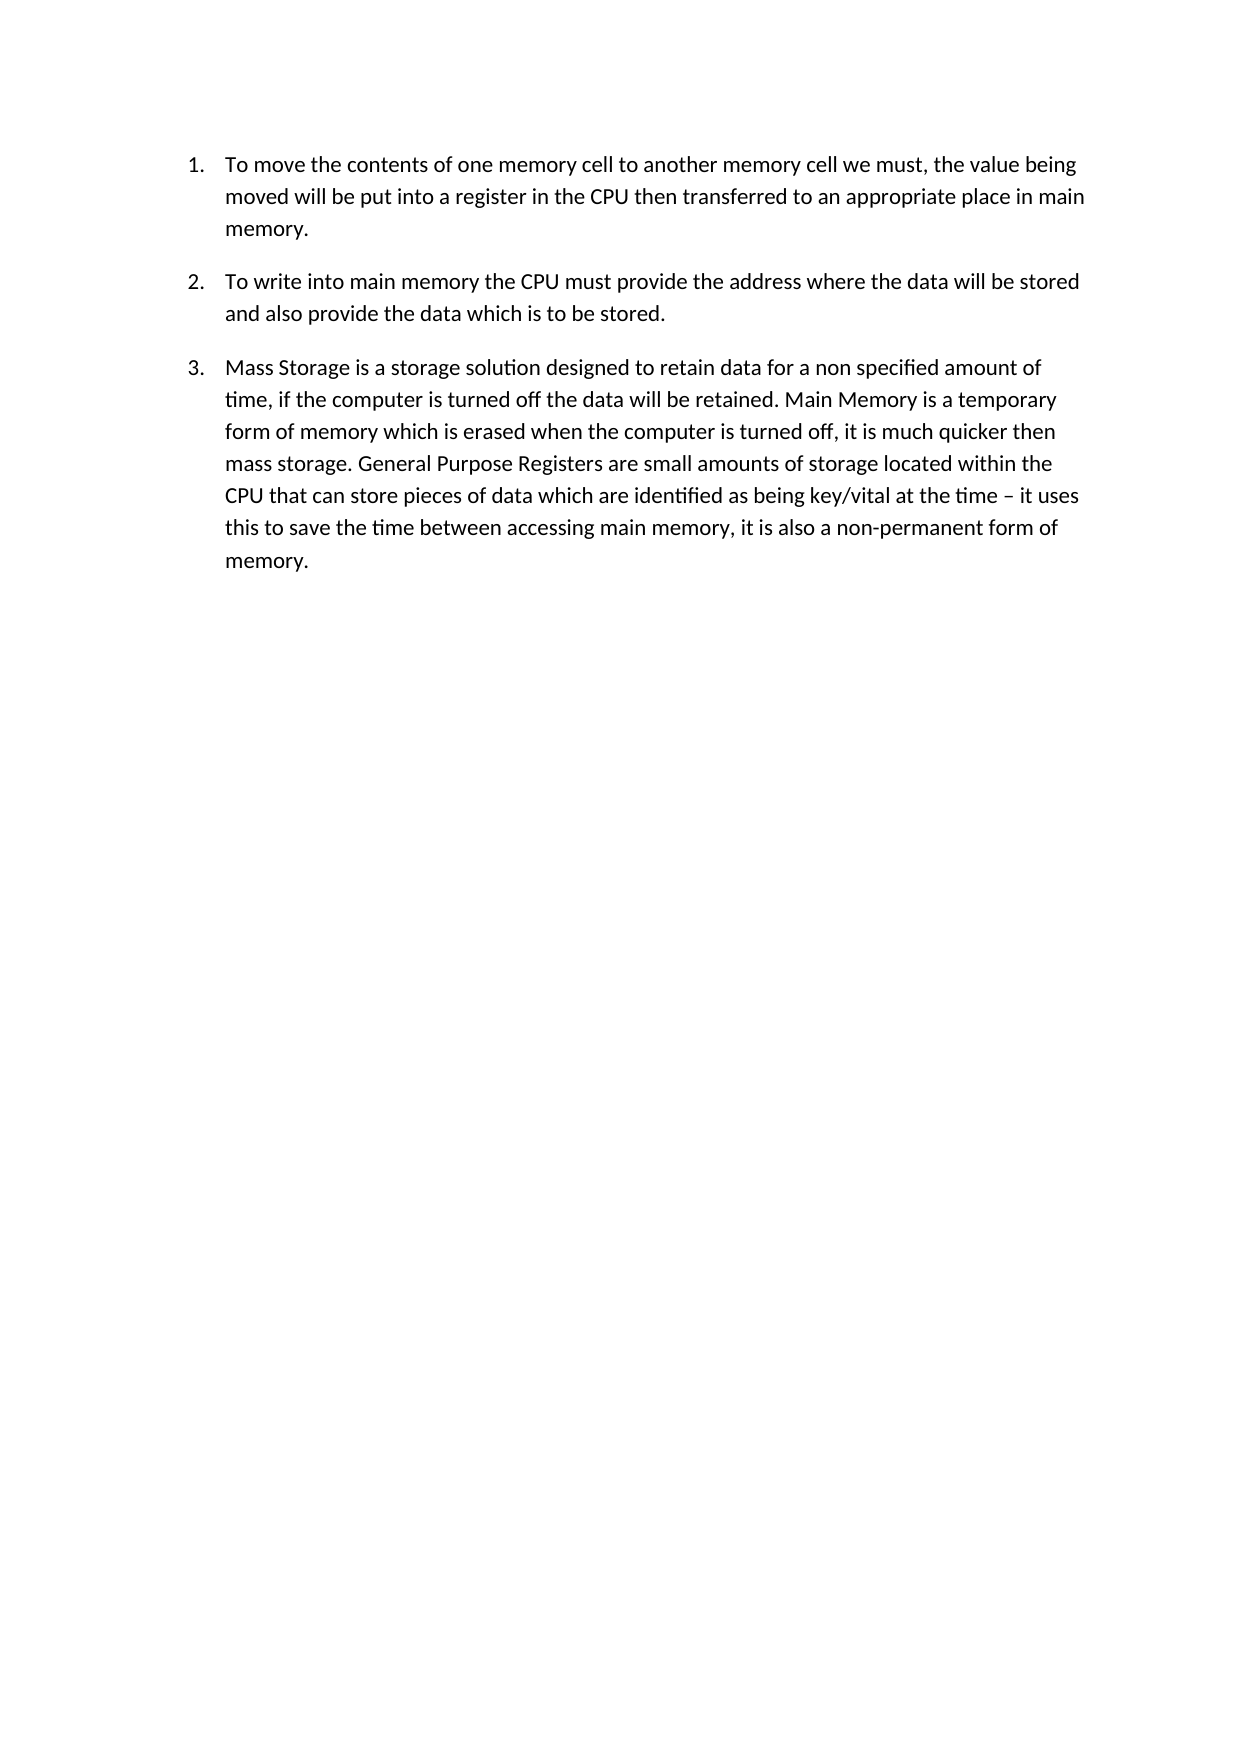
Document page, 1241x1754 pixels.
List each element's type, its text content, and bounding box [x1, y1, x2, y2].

list To move the contents of one memory cell to another memory cell we must, the value being moved will be put into a register in the CPU then transferred to an appropriate place in main memory. [187, 150, 1090, 242]
list To write into main memory the CPU must provide the address where the data will be stored and also provide the data which is to be stored. [187, 267, 1090, 328]
list Mass Storage is a storage solution designed to retain data for a non specified amount of time, if the computer is turned off the data will be retained. Main Memory is a temporary form of memory which is erased when the computer is turned off, it is much quicker then mass storage. General Purpose Registers are small amounts of storage located within the CPU that can store pieces of data which are identified as being key/vital at the time – it uses this to save the time between accessing main memory, it is also a non-permanent form of memory. [187, 353, 1090, 574]
